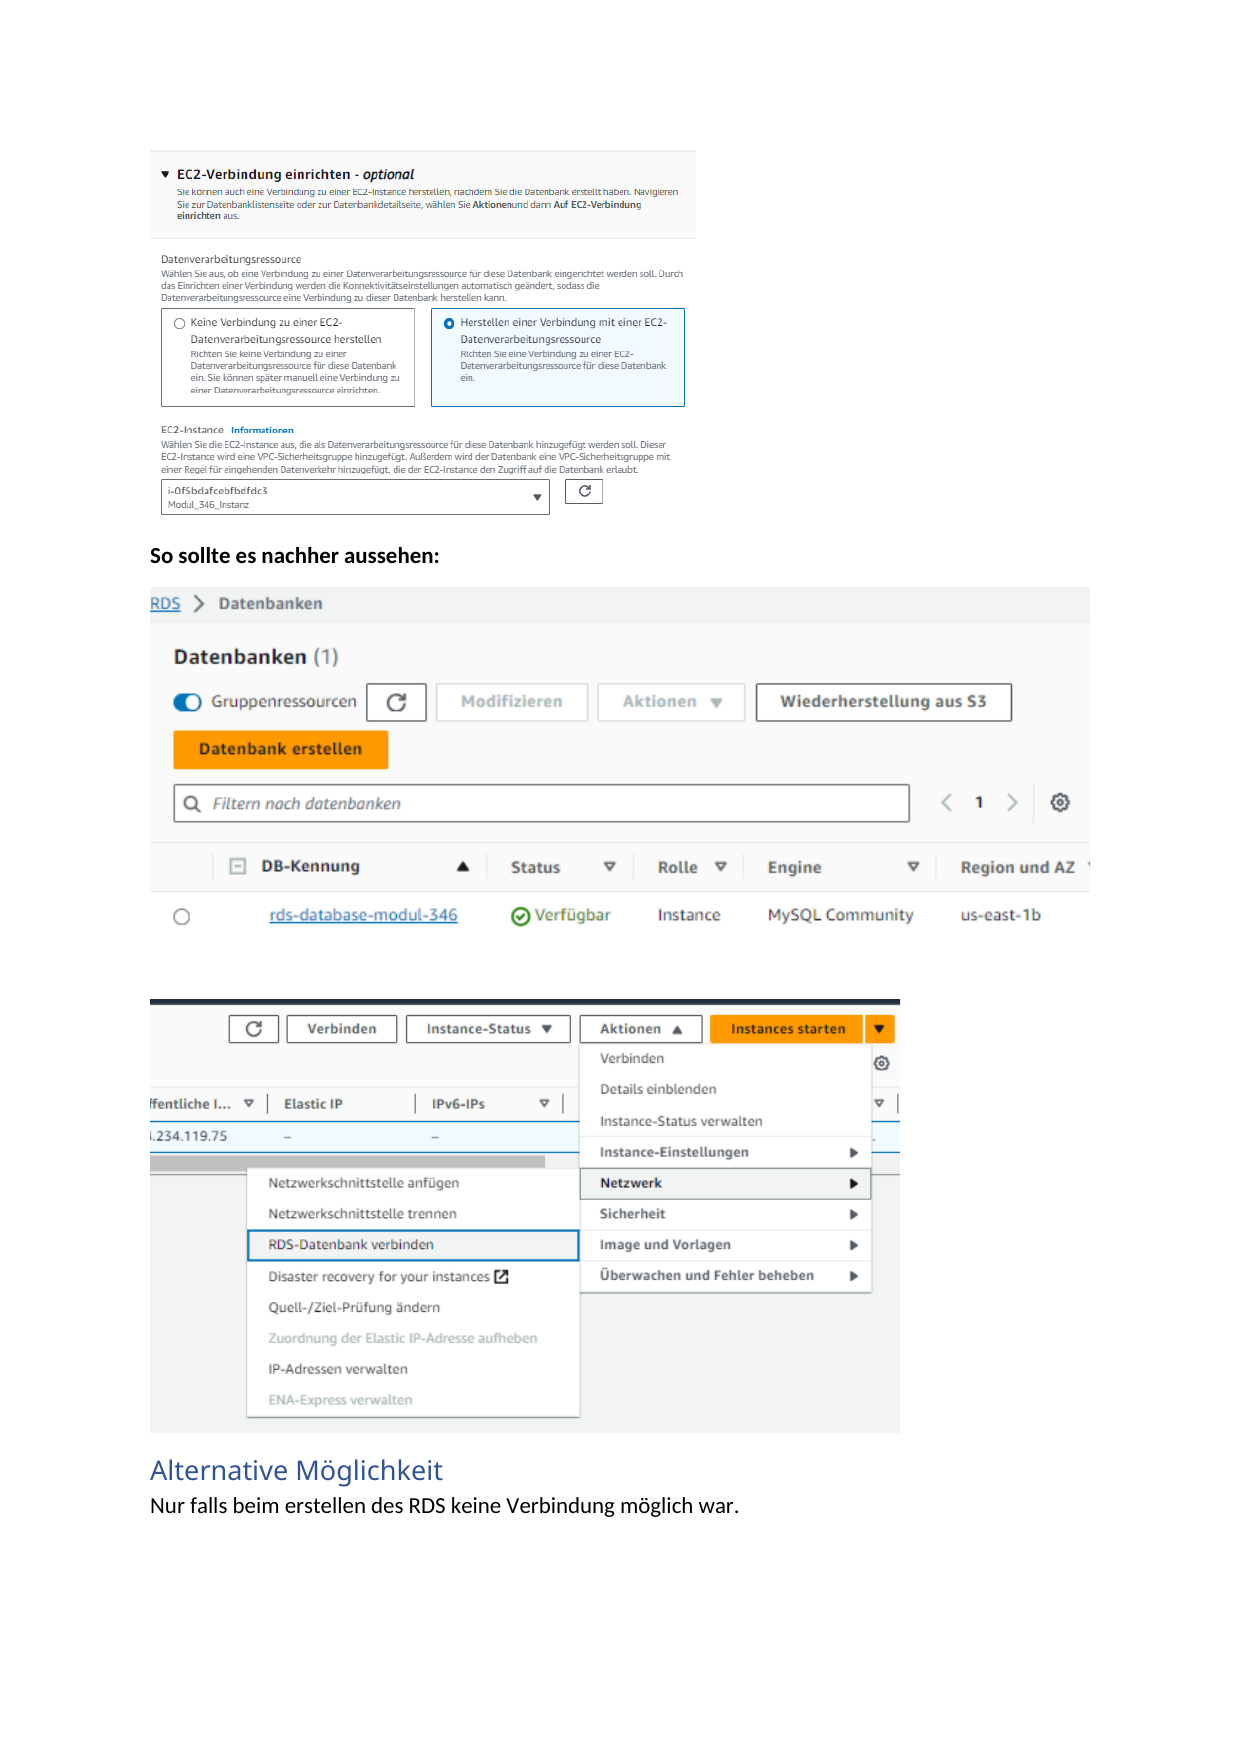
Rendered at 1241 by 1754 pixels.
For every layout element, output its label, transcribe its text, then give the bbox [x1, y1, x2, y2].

picture [150, 150, 697, 522]
picture [150, 587, 1091, 934]
subtitle Alternative Möglichkeit [150, 1451, 1090, 1488]
picture [150, 999, 901, 1433]
text So sollte es nachher aussehen: [150, 541, 1090, 569]
text Nur falls beim erstellen des RDS keine Verbindung möglich war. [150, 1491, 1090, 1519]
